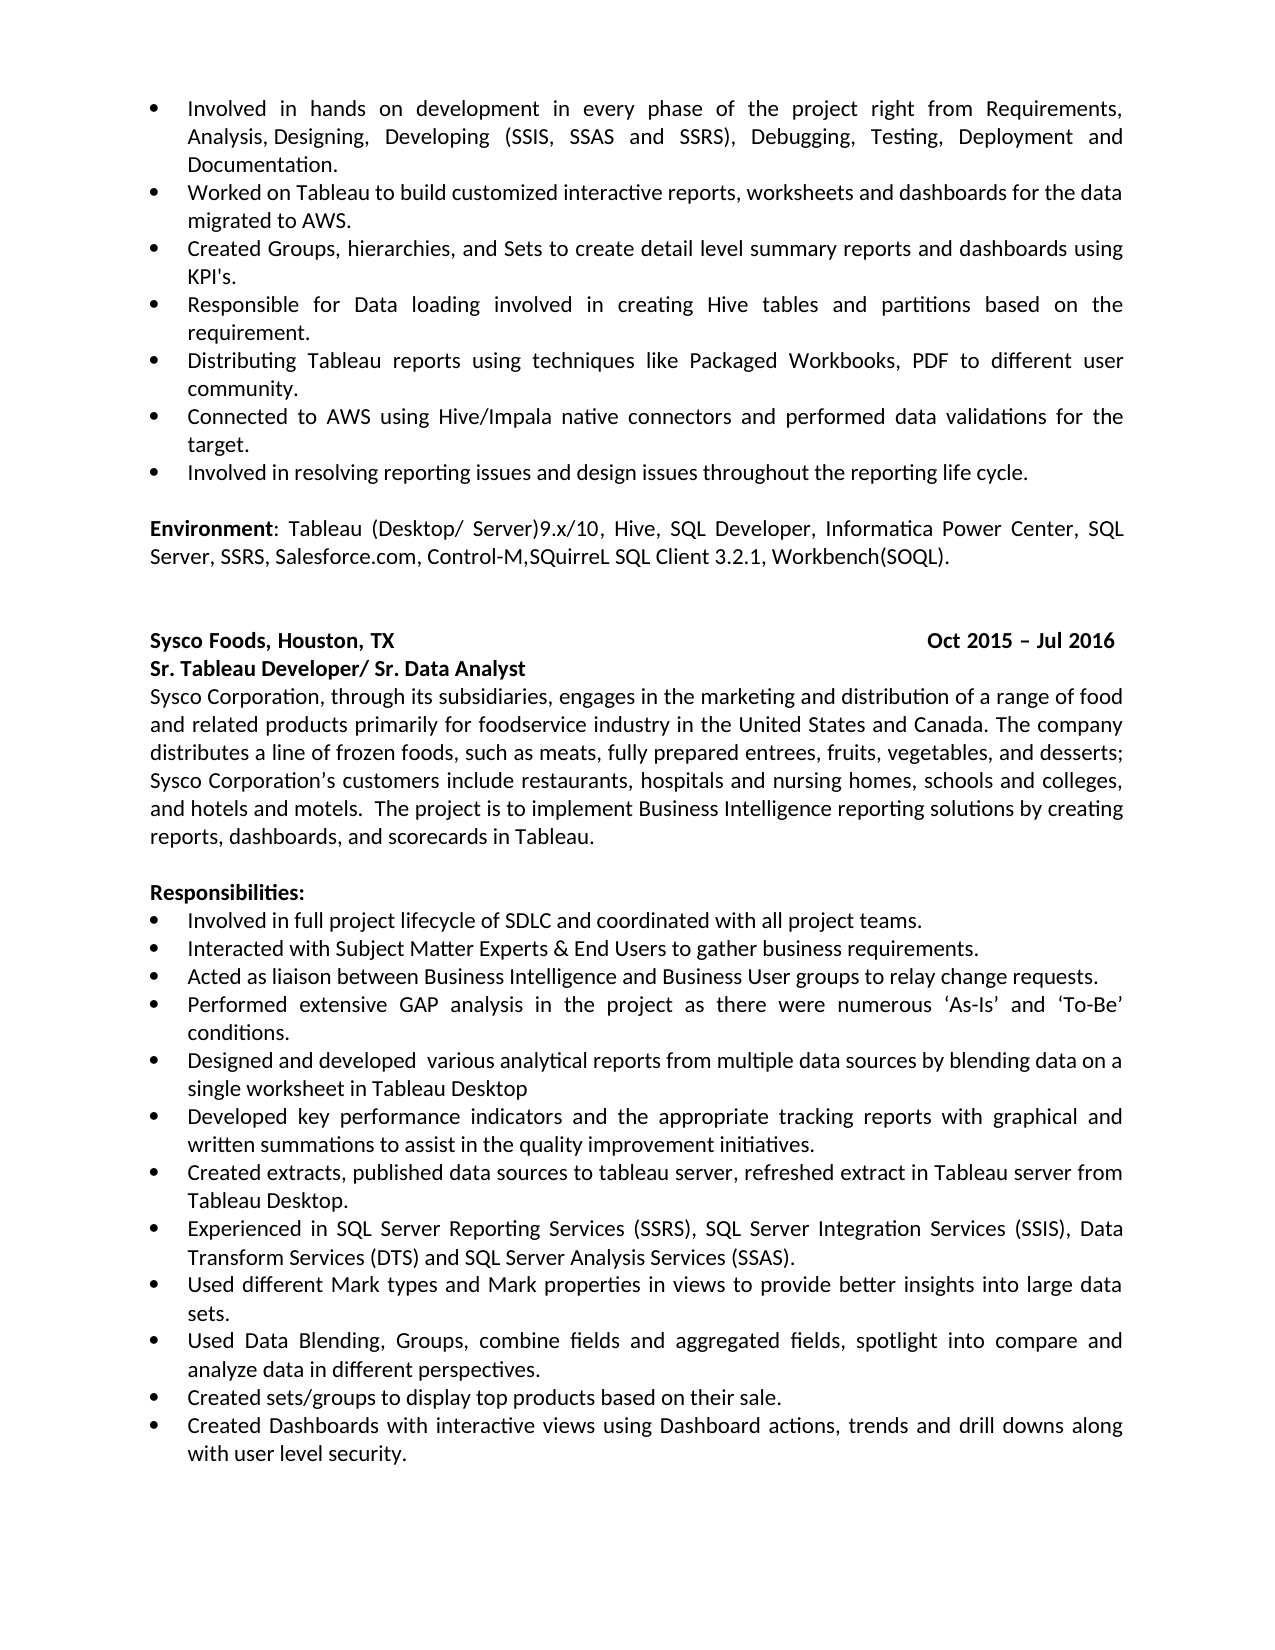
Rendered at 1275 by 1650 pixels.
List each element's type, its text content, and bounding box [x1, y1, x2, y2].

list Worked on Tableau to build customized interactive reports, worksheets and dashboards for the data migrated to AWS. [150, 178, 1125, 234]
list Performed extensive GAP analysis in the project as there were numerous ‘As-Is’ and ‘To-Be’ conditions. [150, 990, 1125, 1046]
list Connected to AWS using Hive/Impala native connectors and performed data validations for the target. [150, 402, 1125, 458]
list Created sets/groups to display top products based on their sale. [150, 1383, 1125, 1411]
list Created extracts, published data sources to tableau server, refreshed extract in Tableau server from Tableau Desktop. [150, 1158, 1125, 1214]
list Involved in full project lifecycle of SDLC and coordinated with all project teams. [150, 906, 1125, 934]
list Distributing Tableau reports using techniques like Packaged Workbooks, PDF to different user community. [150, 346, 1125, 402]
list Used different Mark types and Mark properties in views to provide better insights into large data sets. [150, 1271, 1125, 1327]
list Created Groups, hierarchies, and Sets to create detail level summary reports and dashboards using KPI's. [150, 234, 1125, 290]
list Experienced in SQL Server Reporting Services (SSRS), SQL Server Integration Services (SSIS), Data Transform Services (DTS) and SQL Server Analysis Services (SSAS). [150, 1214, 1125, 1271]
list Involved in resolving reporting issues and design issues throughout the reporting life cycle. [150, 458, 1125, 486]
list Interacted with Subject Matter Experts & End Users to gather business requirements. [150, 934, 1125, 962]
list Used Data Blending, Groups, combine fields and aggregated fields, spotlight into compare and analyze data in different perspectives. [150, 1327, 1125, 1383]
list Acted as liaison between Business Intelligence and Business User groups to relay change requests. [150, 962, 1125, 990]
list Designed and developed various analytical reports from multiple data sources by blending data on a single worksheet in Tableau Desktop [150, 1046, 1125, 1102]
text Responsibilities: [150, 878, 1125, 906]
list Involved in hands on development in every phase of the project right from Requirements, Analysis, Designing, Developing (SSIS, SSAS and SSRS), Debugging, Testing, Deployment and Documentation. [150, 94, 1125, 178]
list Created Dashboards with interactive views using Dashboard actions, trends and drill downs along with user level security. [150, 1411, 1125, 1467]
text Sysco Corporation, through its subsidiaries, engages in the marketing and distribution of a range of food and related products primarily for foodservice industry in the United States and Canada. The company distributes a line of frozen foods, such as meats, fully prepared entrees, fruits, vegetables, and desserts; Sysco Corporation’s customers include restaurants, hospitals and nursing homes, schools and colleges, and hotels and motels. The project is to implement Business Intelligence reporting solutions by creating reports, dashboards, and scorecards in Tableau. [150, 682, 1125, 850]
list Responsible for Data loading involved in creating Hive tables and partitions based on the requirement. [150, 290, 1125, 346]
text Environment: Tableau (Desktop/ Server)9.x/10, Hive, SQL Developer, Informatica Power Center, SQL Server, SSRS, Salesforce.com, Control-M,SQuirreL SQL Client 3.2.1, Workbench(SOQL). [655, 514, 1125, 570]
list Developed key performance indicators and the appropriate tracking reports with graphical and written summations to assist in the quality improvement initiatives. [150, 1102, 1125, 1158]
list Sysco Foods, Houston, TX Oct 2015 – Jul 2016 Sr. Tableau Developer/ Sr. Data Analyst [150, 626, 1125, 682]
